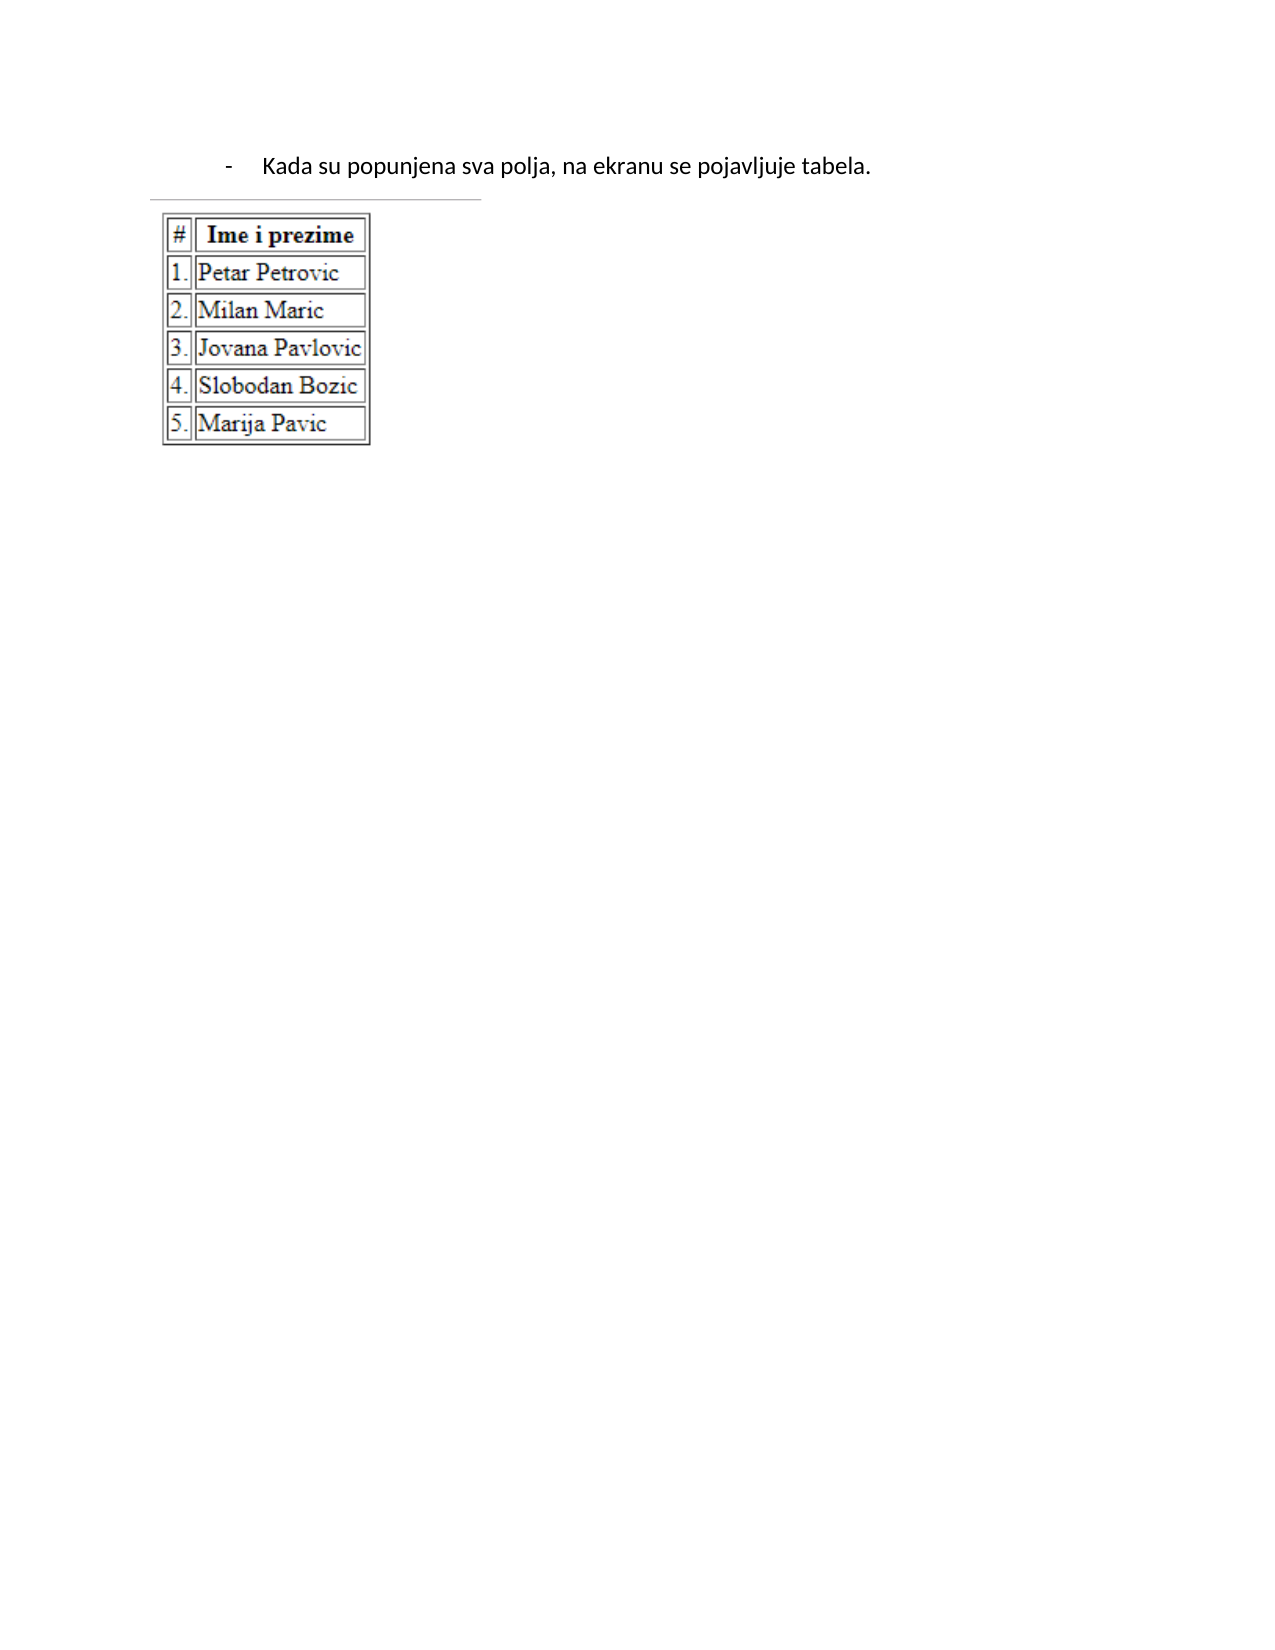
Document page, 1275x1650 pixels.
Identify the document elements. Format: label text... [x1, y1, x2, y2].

list Kada su popunjena sva polja, na ekranu se pojavljuje tabela. [225, 150, 1125, 181]
picture [150, 199, 482, 466]
